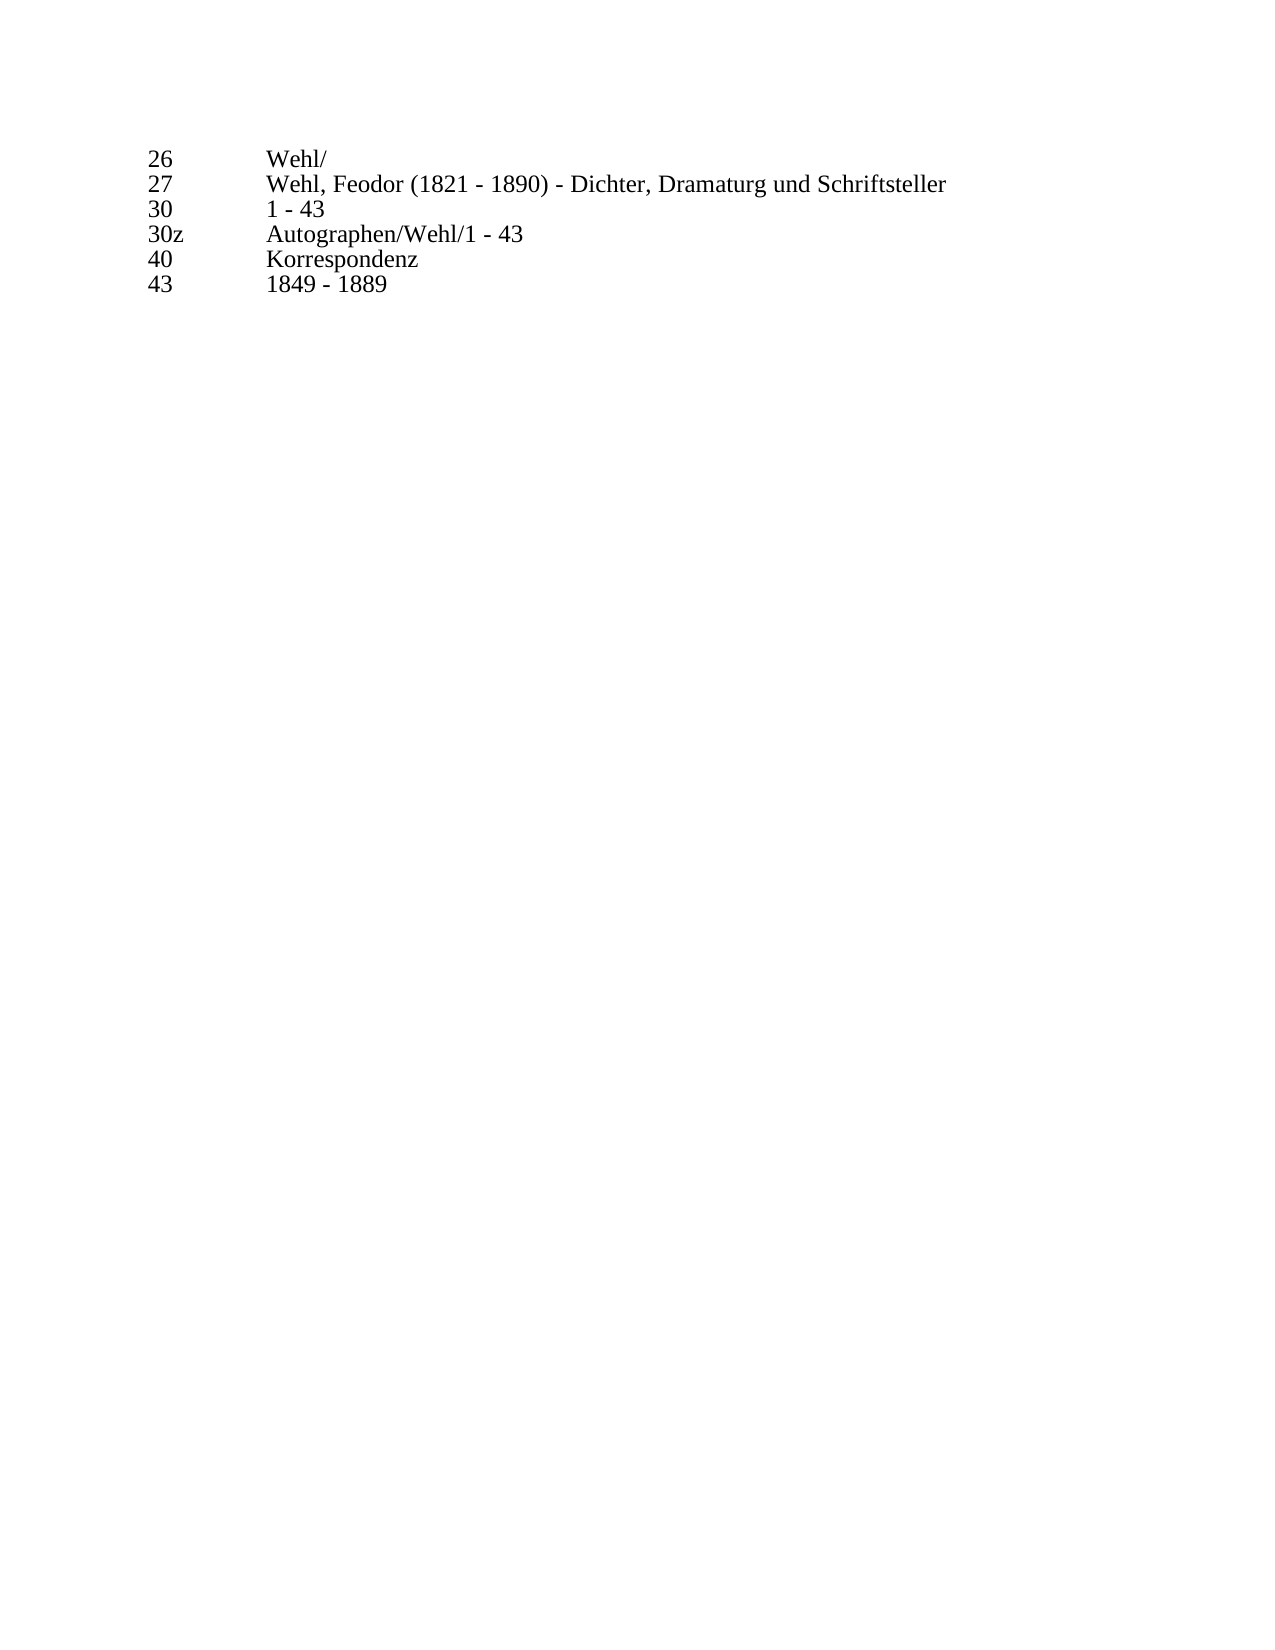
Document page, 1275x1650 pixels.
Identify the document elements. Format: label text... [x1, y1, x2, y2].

text 27 p[1{Wehl}, 2{Feodor} (7{1821 - 1890}) - 5{Dichter, Dramaturg und Schriftsteller}]p [148, 173, 1127, 198]
text 30 1 - 43 [148, 198, 1127, 223]
text 40 Korrespondenz [148, 248, 1127, 273]
text 26 Wehl/ [148, 148, 1127, 173]
text 30z Autographen/Wehl/1 - 43 [148, 223, 1127, 248]
text 43 1849 - 1889 [148, 273, 1127, 298]
